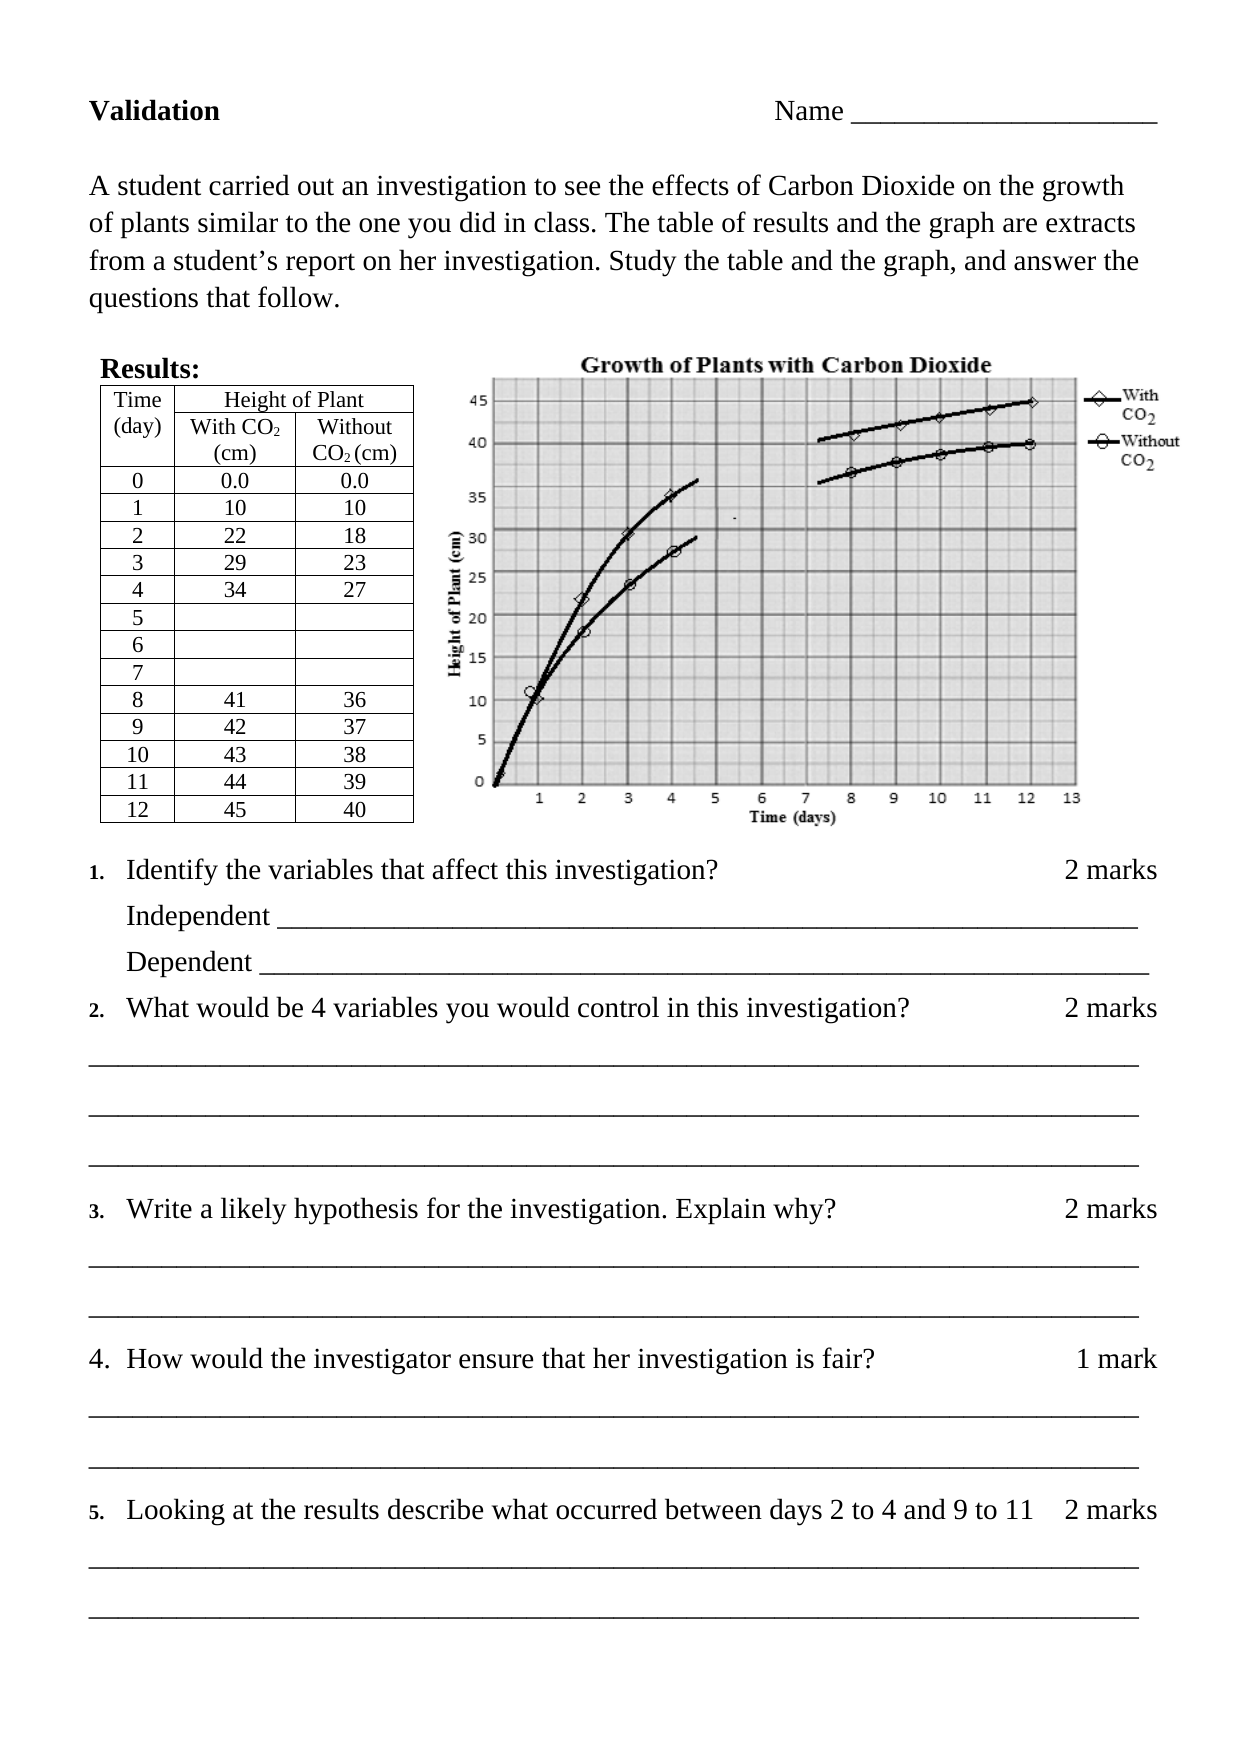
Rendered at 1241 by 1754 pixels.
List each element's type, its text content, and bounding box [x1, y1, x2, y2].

text Validation Name _____________________ [89, 89, 1152, 126]
list What would be 4 variables you would control in this investigation? 2 marks [89, 990, 1152, 1023]
table_header [428, 351, 1196, 852]
text ________________________________________________________________________________________________________________________________________________________________________________________________________________________ [89, 1036, 1152, 1170]
text ________________________________________________________________________________________________________________________________________________ [89, 1538, 1152, 1622]
table_header Results: [89, 351, 428, 852]
list Identify the variables that affect this investigation? 2 marks [89, 852, 1152, 885]
text Independent ___________________________________________________________ [126, 898, 1152, 931]
text A student carried out an investigation to see the effects of Carbon Dioxide on the growth of plants similar to the one you did in class. The table of results and the graph are extracts from a student’s report on her investigation. Study the table and the graph, and answer the questions that follow. [89, 164, 1152, 314]
picture [439, 351, 1187, 830]
text Dependent _____________________________________________________________ [126, 944, 1152, 977]
list How would the investigator ensure that her investigation is fair? 1 mark [89, 1337, 1152, 1375]
text ________________________________________________________________________________________________________________________________________________ [89, 1387, 1152, 1471]
list Write a likely hypothesis for the investigation. Explain why? 2 marks [89, 1187, 1152, 1224]
list Looking at the results describe what occurred between days 2 to 4 and 9 to 11 2 marks [89, 1488, 1152, 1526]
text ________________________________________________________________________________________________________________________________________________ [89, 1237, 1152, 1321]
